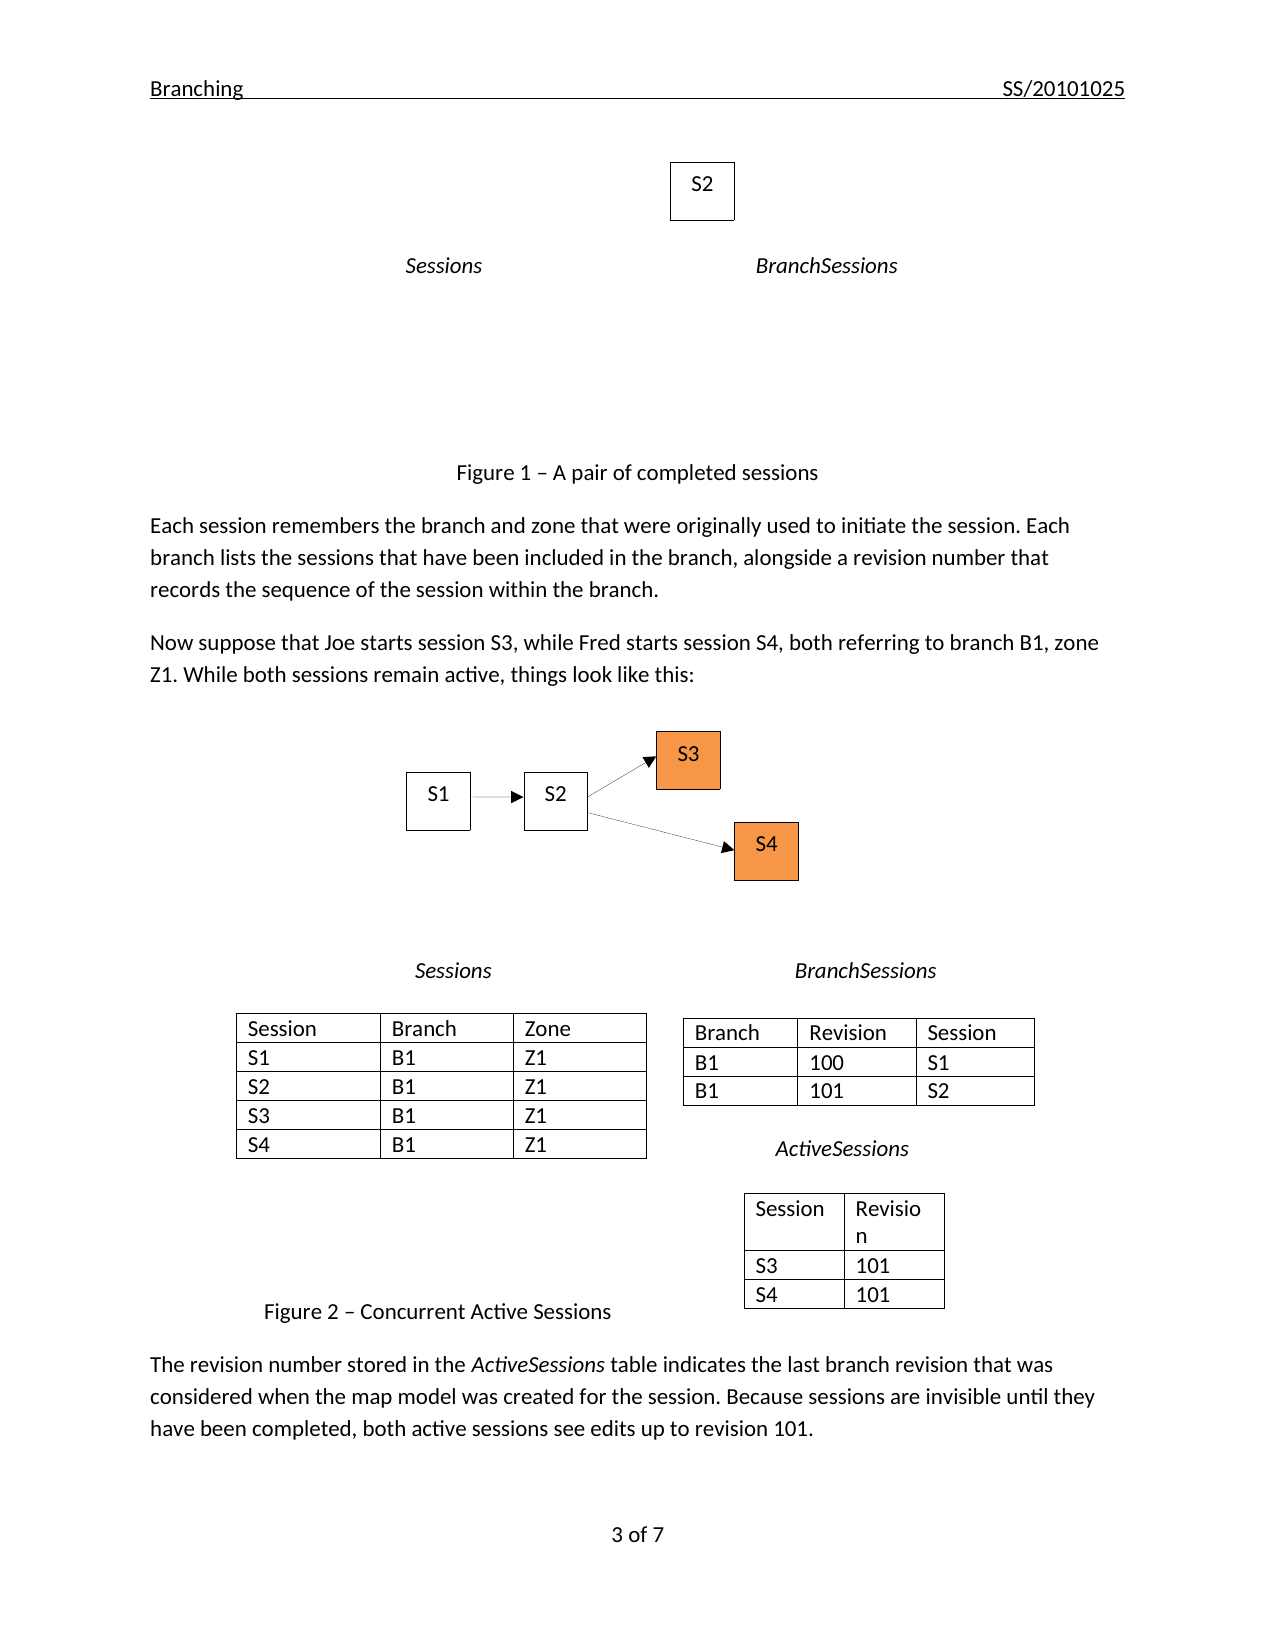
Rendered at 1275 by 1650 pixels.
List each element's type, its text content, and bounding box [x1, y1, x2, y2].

table_header Branch [381, 1014, 513, 1042]
table_cell Z1 [514, 1101, 646, 1129]
table_cell B1 [381, 1043, 513, 1071]
text The revision number stored in the ActiveSessions table indicates the last branch revision that was considered when the map model was created for the session. Because sessions are invisible until they have been completed, both active sessions see edits up to revision 101. [150, 1350, 1125, 1442]
table_cell 101 [798, 1077, 916, 1105]
table_cell Z1 [514, 1043, 646, 1071]
table_cell S4 [745, 1280, 844, 1308]
table_cell S1 [237, 1043, 380, 1071]
table_cell Z1 [514, 1072, 646, 1100]
text Each session remembers the branch and zone that were originally used to initiate the session. Each branch lists the sessions that have been included in the branch, alongside a revision number that records the sequence of the session within the branch. [150, 511, 1125, 603]
table_header Zone [514, 1014, 646, 1042]
table_cell S1 [917, 1048, 1034, 1076]
text Now suppose that Joe starts session S3, while Fred starts session S4, both referring to branch B1, zone Z1. While both sessions remain active, things look like this: [150, 628, 1125, 688]
table_cell S3 [237, 1101, 380, 1129]
table_cell S4 [237, 1130, 380, 1158]
table_cell 100 [798, 1048, 916, 1076]
text Figure 2 – Concurrent Active Sessions [150, 1297, 1125, 1325]
table_cell S3 [745, 1251, 844, 1279]
table_cell Z1 [514, 1130, 646, 1158]
table_cell 101 [845, 1280, 944, 1308]
table_cell S2 [917, 1077, 1034, 1105]
table_header Revision [798, 1019, 916, 1047]
table_cell B1 [381, 1072, 513, 1100]
table_cell B1 [381, 1101, 513, 1129]
table_header Session [917, 1019, 1034, 1047]
table_header Branch [684, 1019, 797, 1047]
table_cell 101 [845, 1251, 944, 1279]
table_cell B1 [684, 1077, 797, 1105]
table_header Session [237, 1014, 380, 1042]
table_cell S2 [237, 1072, 380, 1100]
table_cell B1 [381, 1130, 513, 1158]
table_header Revision [845, 1194, 944, 1250]
text Figure 1 – A pair of completed sessions [150, 458, 1125, 486]
table_cell B1 [684, 1048, 797, 1076]
table_header Session [745, 1194, 844, 1250]
